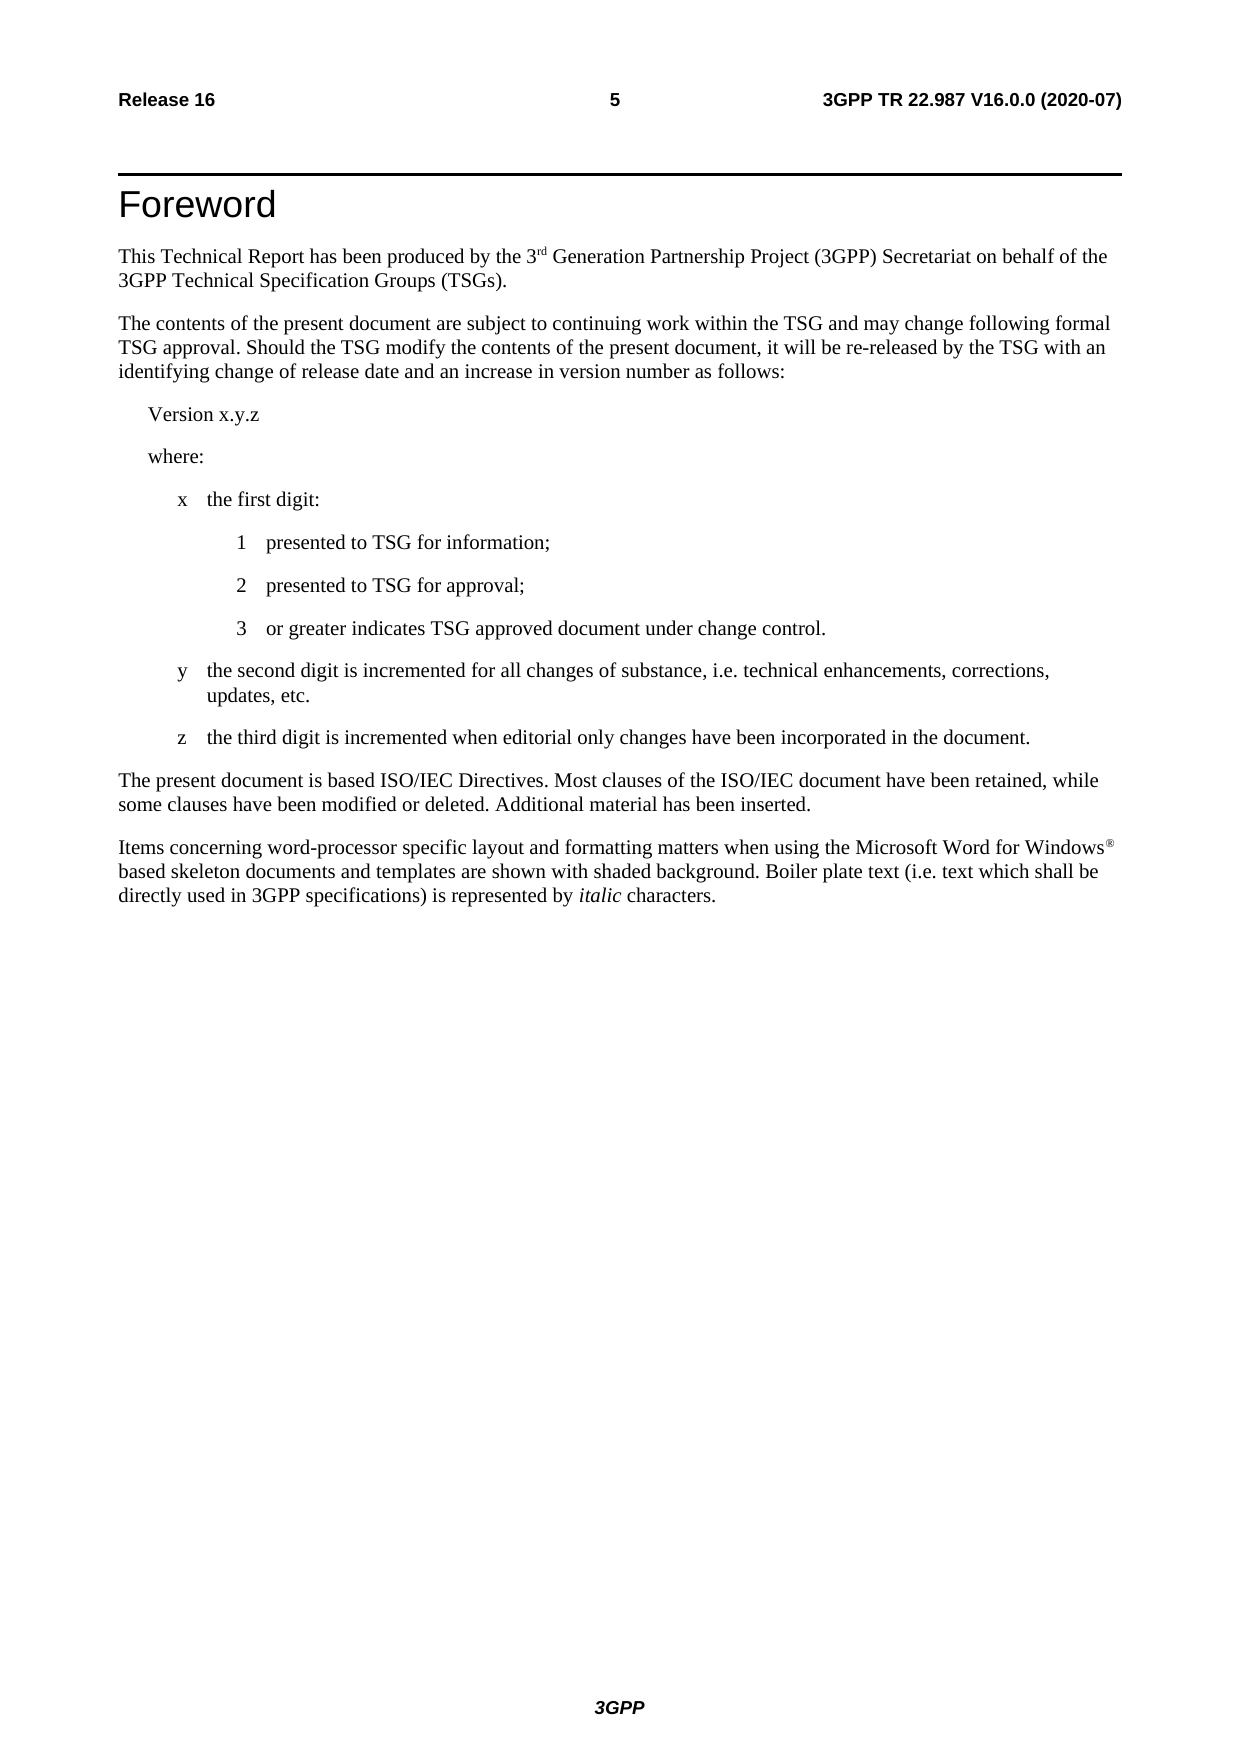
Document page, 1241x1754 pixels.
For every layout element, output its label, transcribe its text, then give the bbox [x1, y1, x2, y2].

text 3 or greater indicates TSG approved document under change control. [236, 616, 1122, 640]
text y the second digit is incremented for all changes of substance, i.e. technical enhancements, corrections, updates, etc. [177, 658, 1122, 707]
text 2 presented to TSG for approval; [236, 573, 1122, 597]
subtitle Foreword [118, 176, 1122, 225]
text z the third digit is incremented when editorial only changes have been incorporated in the document. [177, 725, 1122, 749]
text This Technical Report has been produced by the 3rd Generation Partnership Project (3GPP) Secretariat on behalf of the 3GPP Technical Specification Groups (TSGs). [118, 244, 1122, 292]
text Version x.y.z [148, 402, 1122, 426]
text The contents of the present document are subject to continuing work within the TSG and may change following formal TSG approval. Should the TSG modify the contents of the present document, it will be re-released by the TSG with an identifying change of release date and an increase in version number as follows: [118, 311, 1122, 383]
text Items concerning word-processor specific layout and formatting matters when using the Microsoft Word for Windows based skeleton documents and templates are shown with shaded background. Boiler plate text (i.e. text which shall be directly used in 3GPP specifications) is represented by italic characters. [118, 835, 1122, 907]
text where: [148, 444, 1122, 468]
text 1 presented to TSG for information; [236, 530, 1122, 554]
text x the first digit: [177, 487, 1122, 511]
text The present document is based ISO/IEC Directives. Most clauses of the ISO/IEC document have been retained, while some clauses have been modified or deleted. Additional material has been inserted. [118, 768, 1122, 816]
